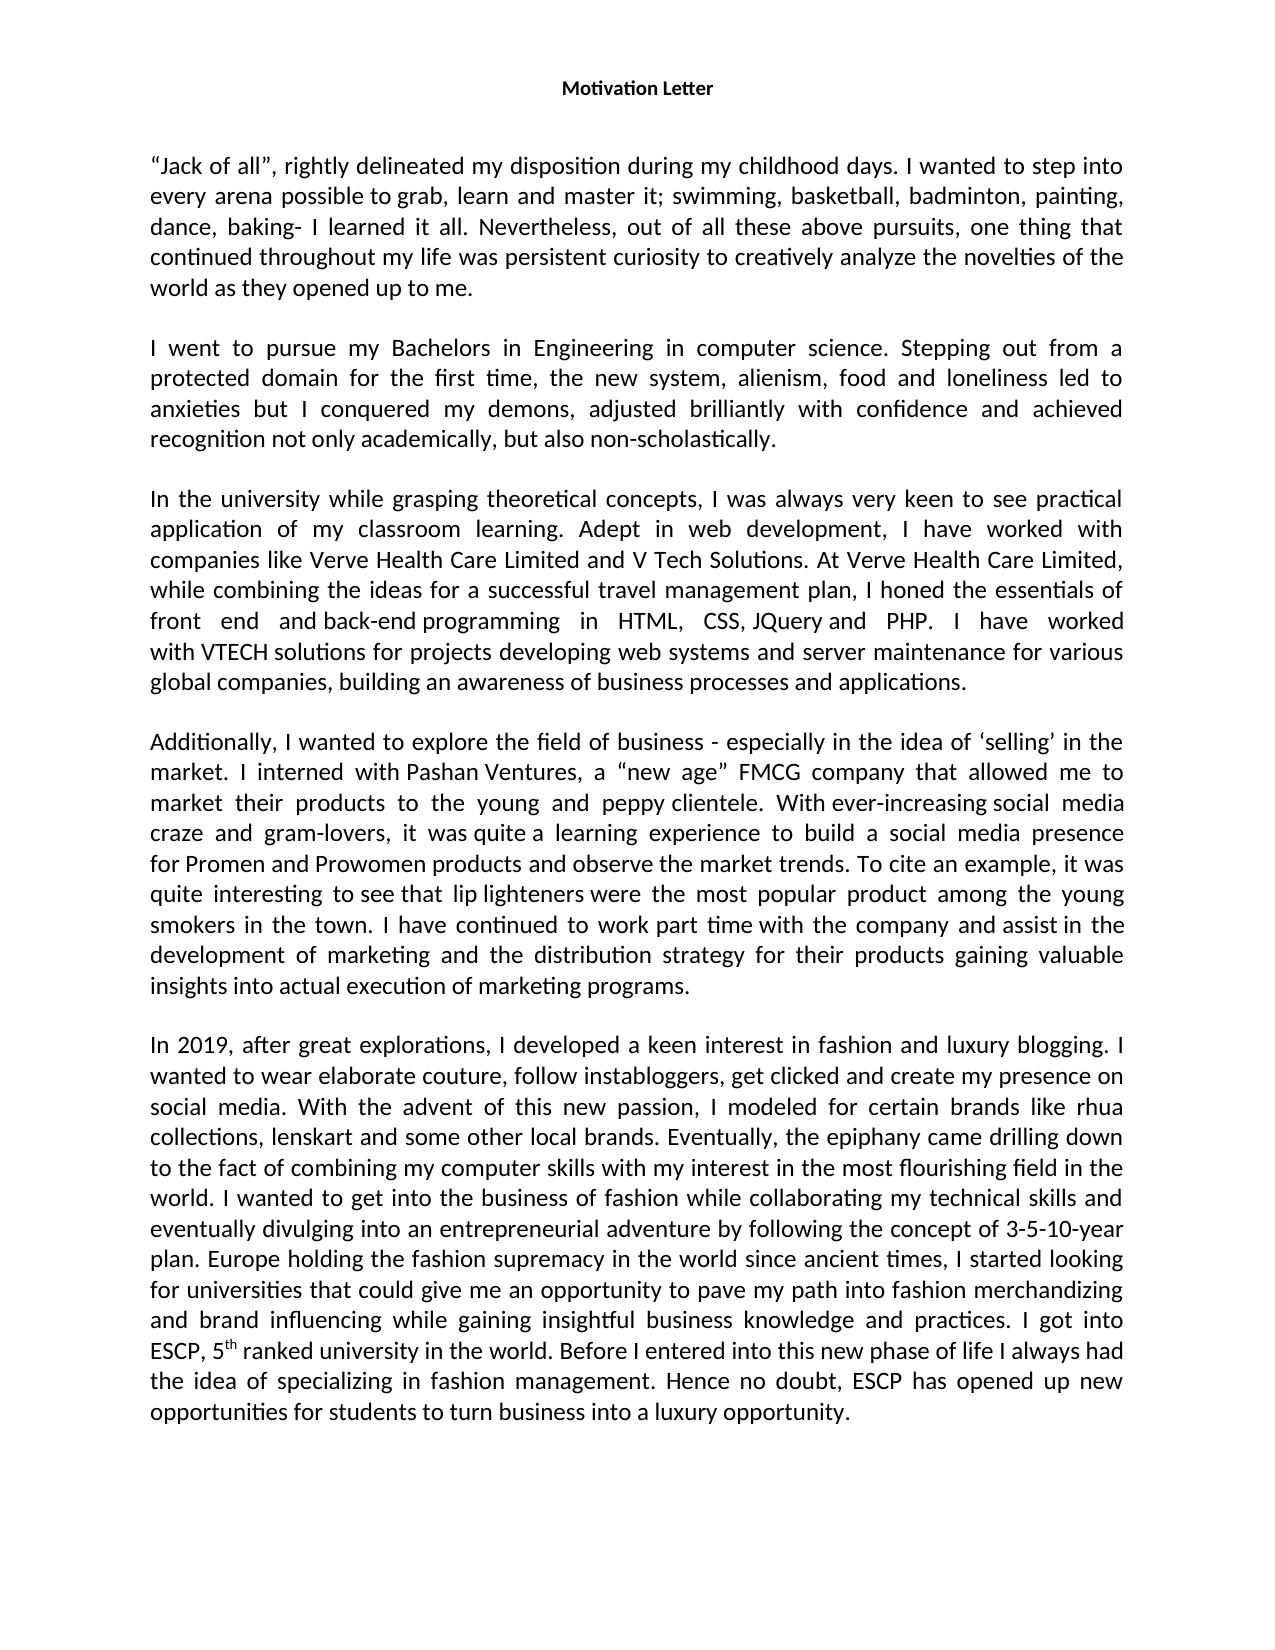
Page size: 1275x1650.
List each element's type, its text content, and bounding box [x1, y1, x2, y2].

text In 2019, after great explorations, I developed a keen interest in fashion and luxury blogging. I wanted to wear elaborate couture, follow instabloggers, get clicked and create my presence on social media. With the advent of this new passion, I modeled for certain brands like rhua collections, lenskart and some other local brands. Eventually, the epiphany came drilling down to the fact of combining my computer skills with my interest in the most flourishing field in the world. I wanted to get into the business of fashion while collaborating my technical skills and eventually divulging into an entrepreneurial adventure by following the concept of 3-5-10-year plan. Europe holding the fashion supremacy in the world since ancient times, I started looking for universities that could give me an opportunity to pave my path into fashion merchandizing and brand influencing while gaining insightful business knowledge and practices. I got into ESCP, 5th ranked university in the world. Before I entered into this new phase of life I always had the idea of specializing in fashion management. Hence no doubt, ESCP has opened up new opportunities for students to turn business into a luxury opportunity. [150, 1030, 1125, 1426]
text I went to pursue my Bachelors in Engineering in computer science. Stepping out from a protected domain for the first time, the new system, alienism, food and loneliness led to anxieties but I conquered my demons, adjusted brilliantly with confidence and achieved recognition not only academically, but also non-scholastically. [150, 332, 1125, 454]
text “Jack of all”, rightly delineated my disposition during my childhood days. I wanted to step into every arena possible to grab, learn and master it; swimming, basketball, badminton, painting, dance, baking- I learned it all. Nevertheless, out of all these above pursuits, one thing that continued throughout my life was persistent curiosity to creatively analyze the novelties of the world as they opened up to me. [150, 150, 1125, 303]
text In the university while grasping theoretical concepts, I was always very keen to see practical application of my classroom learning. Adept in web development, I have worked with companies like Verve Health Care Limited and V Tech Solutions. At Verve Health Care Limited, while combining the ideas for a successful travel management plan, I honed the essentials of front end and back-end programming in HTML, CSS, JQuery and PHP. I have worked with VTECH solutions for projects developing web systems and server maintenance for various global companies, building an awareness of business processes and applications. [150, 483, 1125, 697]
text Additionally, I wanted to explore the field of business - especially in the idea of ‘selling’ in the market. I interned with Pashan Ventures, a “new age” FMCG company that allowed me to market their products to the young and peppy clientele. With ever-increasing social media craze and gram-lovers, it was quite a learning experience to build a social media presence for Promen and Prowomen products and observe the market trends. To cite an example, it was quite interesting to see that lip lighteners were the most popular product among the young smokers in the town. I have continued to work part time with the company and assist in the development of marketing and the distribution strategy for their products gaining valuable insights into actual execution of marketing programs. [150, 726, 1125, 1001]
